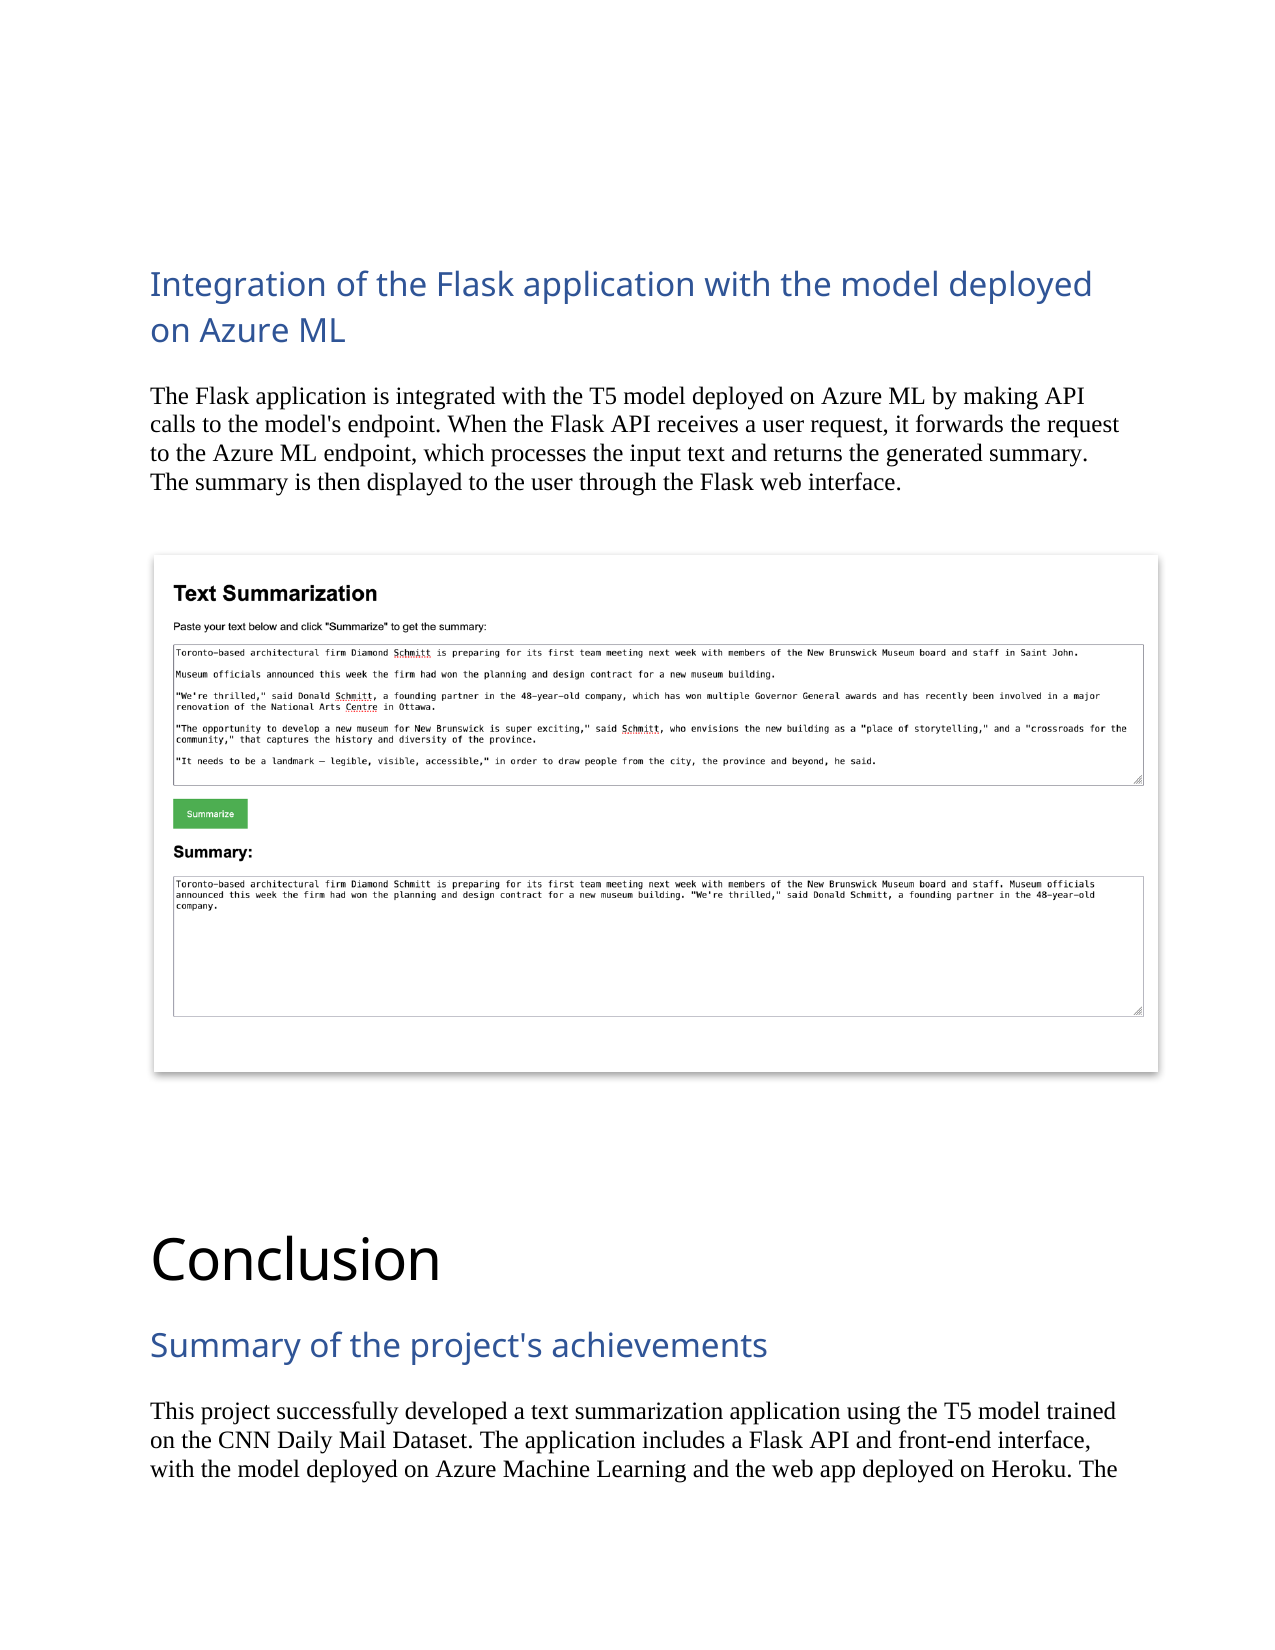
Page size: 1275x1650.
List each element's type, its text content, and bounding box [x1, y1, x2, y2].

text The Flask application is integrated with the T5 model deployed on Azure ML by making API calls to the model's endpoint. When the Flask API receives a user request, it forwards the request to the Azure ML endpoint, which processes the input text and returns the generated summary. The summary is then displayed to the user through the Flask web interface. [150, 381, 1125, 496]
picture [169, 570, 1144, 1058]
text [150, 1396, 1125, 1482]
title Conclusion [150, 1217, 1125, 1297]
subtitle Integration of the Flask application with the model deployed on Azure ML [150, 261, 1125, 352]
subtitle Summary of the project's achievements [150, 1322, 1125, 1367]
